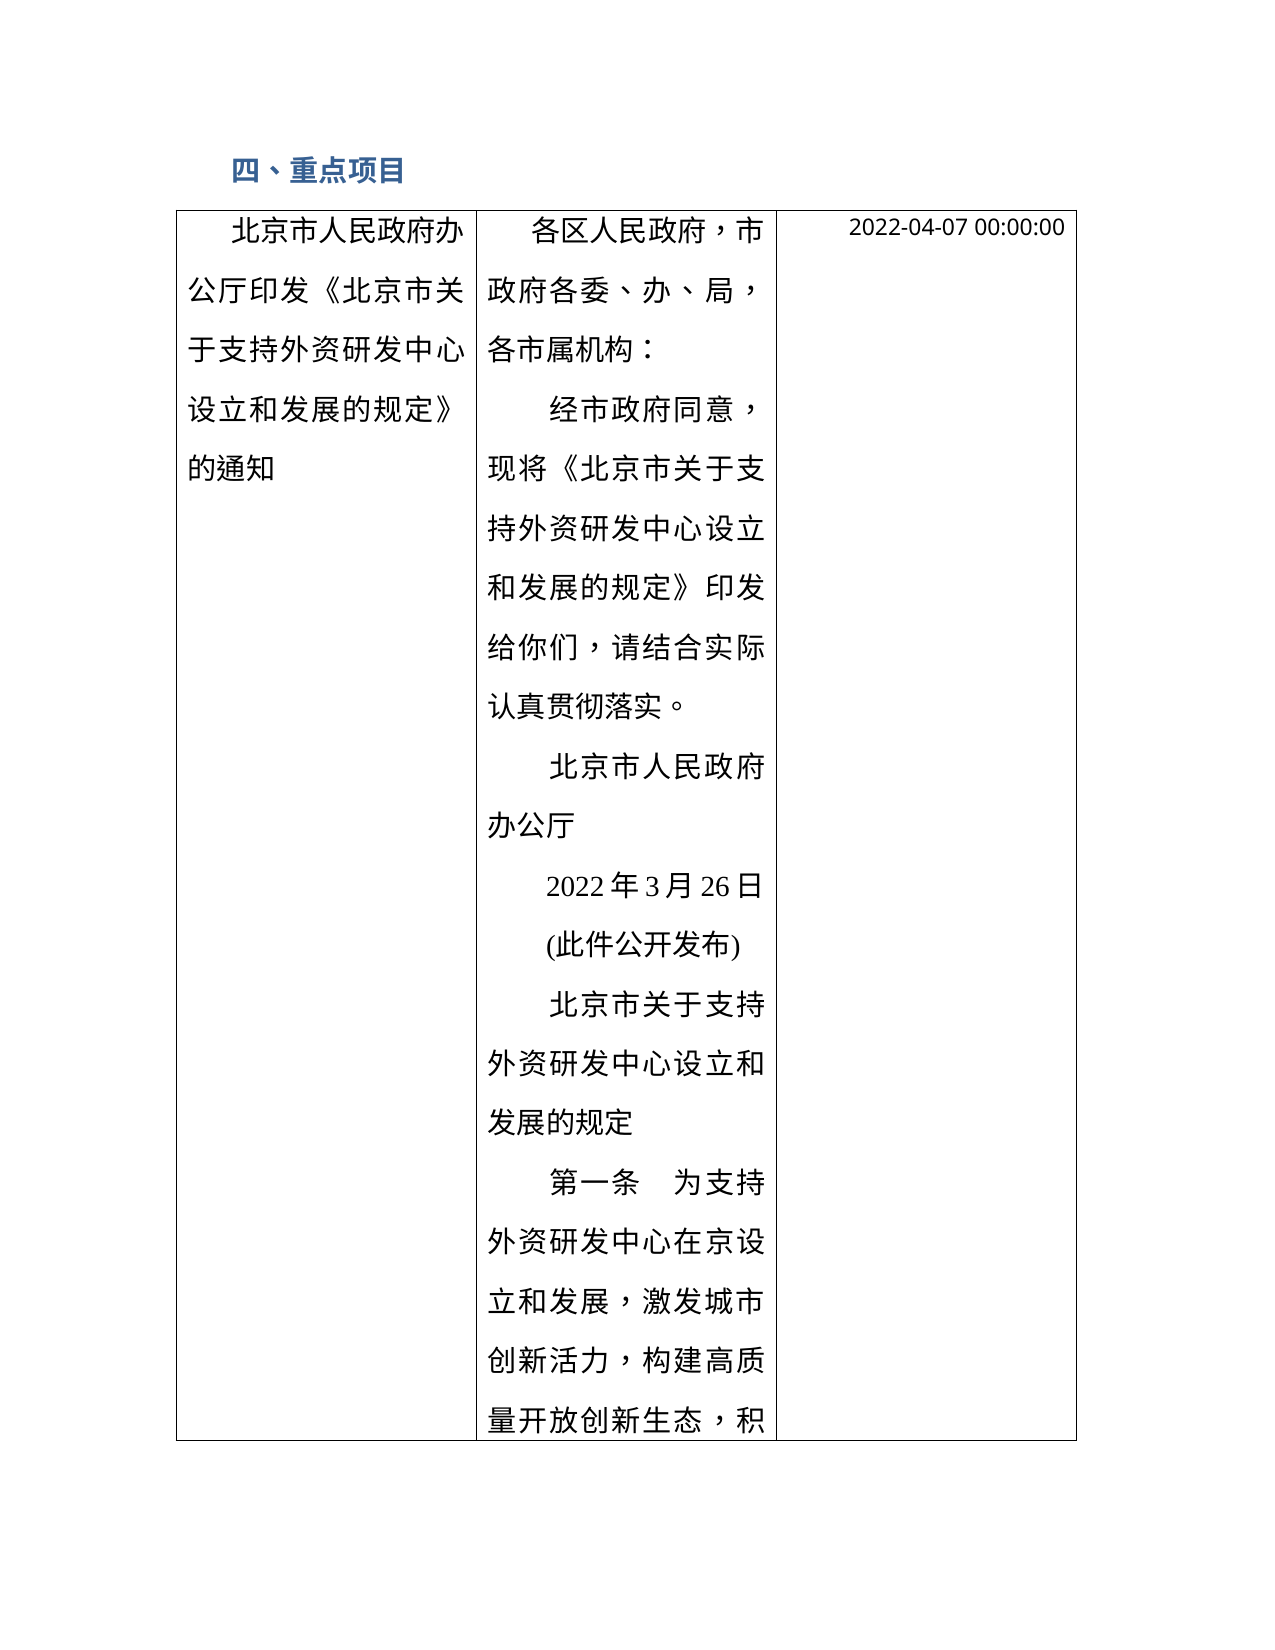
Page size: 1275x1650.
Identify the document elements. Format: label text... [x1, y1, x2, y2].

subtitle 四、重点项目 [187, 150, 1087, 190]
table_header 2022-04-07 00:00:00 [777, 211, 1076, 1440]
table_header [177, 211, 476, 1440]
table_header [477, 211, 776, 1440]
